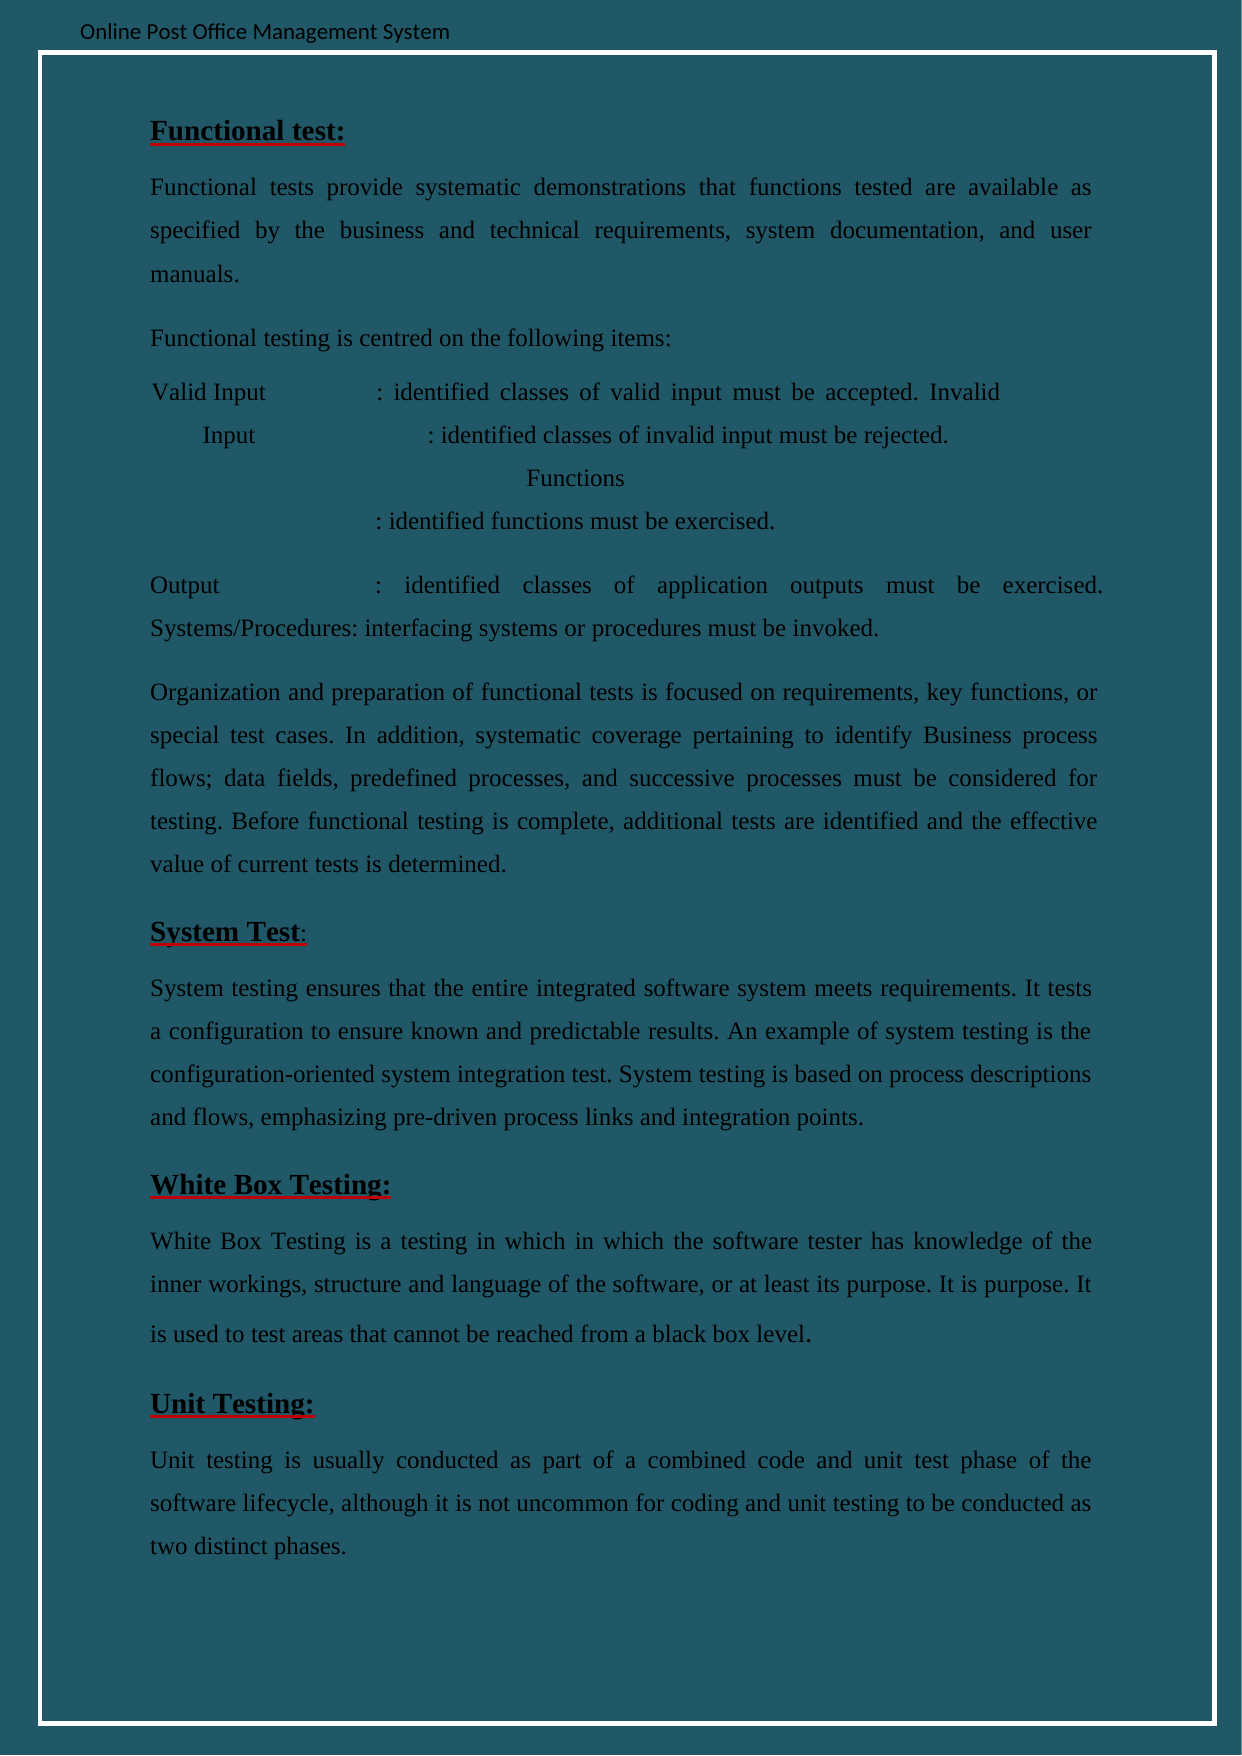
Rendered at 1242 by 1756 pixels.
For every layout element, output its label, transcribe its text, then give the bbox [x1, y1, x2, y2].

text White Box Testing is a testing in which in which the software tester has knowledge of the inner workings, structure and language of the software, or at least its purpose. It is purpose. It is used to test areas that cannot be reached from a black box level. [150, 1226, 1092, 1348]
subtitle White Box Testing: [150, 1167, 1212, 1200]
text Functional tests provide systematic demonstrations that functions tested are available as specified by the business and technical requirements, system documentation, and user manuals. [150, 172, 1092, 287]
text Online Post Office Management System [80, 17, 1217, 45]
text Functional testing is centred on the following items: [150, 323, 1212, 351]
subtitle Functional test: [150, 113, 1212, 147]
subtitle Unit Testing: [150, 1386, 1212, 1419]
text Valid Input : identified classes of valid input must be accepted. Invalid Input : identified classes of invalid input must be rejected. Functions [150, 377, 1001, 492]
text : identified functions must be exercised. [92, 506, 1059, 535]
text Organization and preparation of functional tests is focused on requirements, key functions, or special test cases. In addition, systematic coverage pertaining to identify Business process flows; data fields, predefined processes, and successive processes must be considered for testing. Before functional testing is complete, additional tests are identified and the effective value of current tests is determined. [150, 677, 1098, 878]
subtitle System Test: [150, 914, 1212, 947]
text Output : identified classes of application outputs must be exercised. Systems/Procedures: interfacing systems or procedures must be invoked. [150, 570, 1103, 642]
text Unit testing is usually conducted as part of a combined code and unit test phase of the software lifecycle, although it is not uncommon for coding and unit testing to be conducted as two distinct phases. [150, 1445, 1092, 1560]
text System testing ensures that the entire integrated software system meets requirements. It tests a configuration to ensure known and predictable results. An example of system testing is the configuration-oriented system integration test. System testing is based on process descriptions and flows, emphasizing pre-driven process links and integration points. [150, 973, 1092, 1131]
